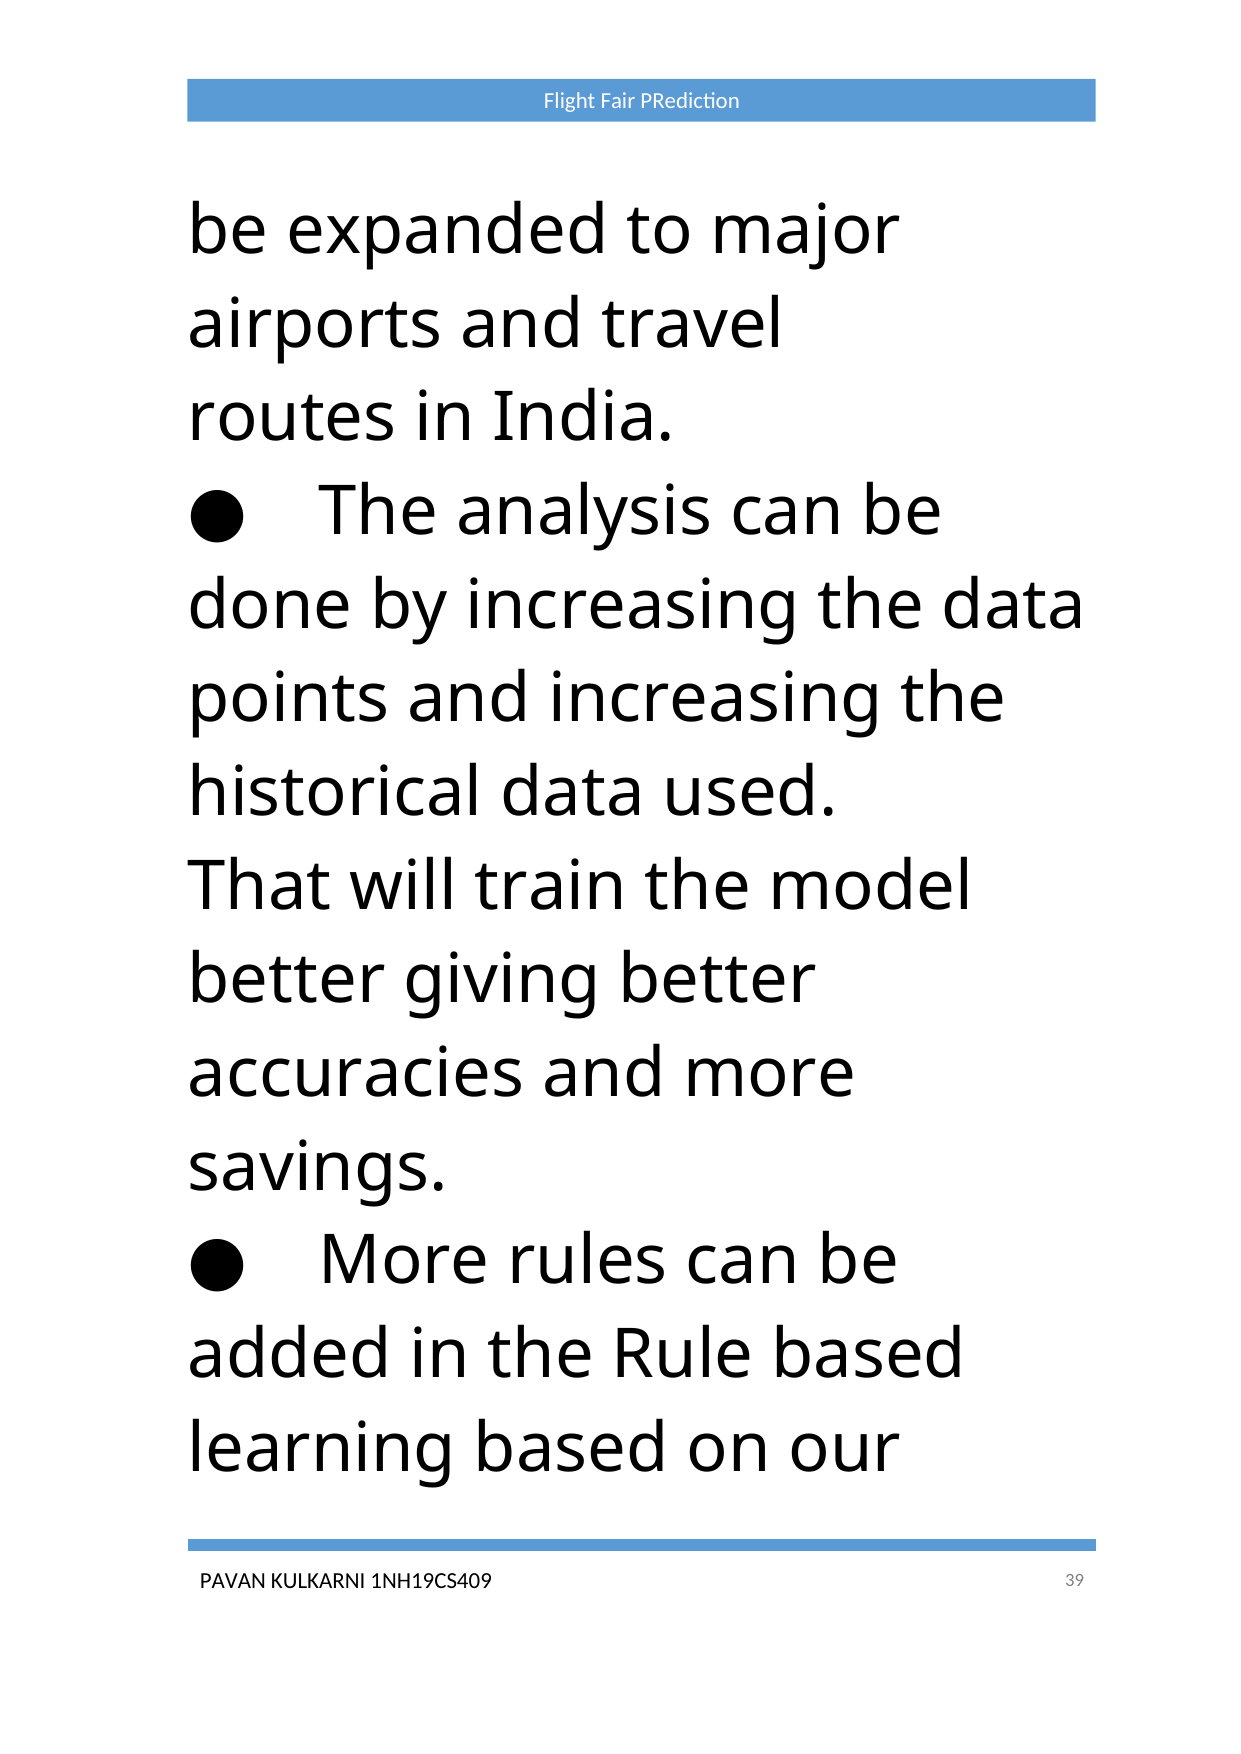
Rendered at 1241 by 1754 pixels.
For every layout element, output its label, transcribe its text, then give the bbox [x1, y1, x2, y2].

text routes in India. [187, 367, 1096, 461]
text That will train the model better giving better accuracies and more savings. [187, 836, 1096, 1210]
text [187, 180, 1096, 367]
text ●The analysis can be done by increasing the data points and increasing the historical data used. [187, 461, 1096, 836]
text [187, 1210, 1096, 1491]
